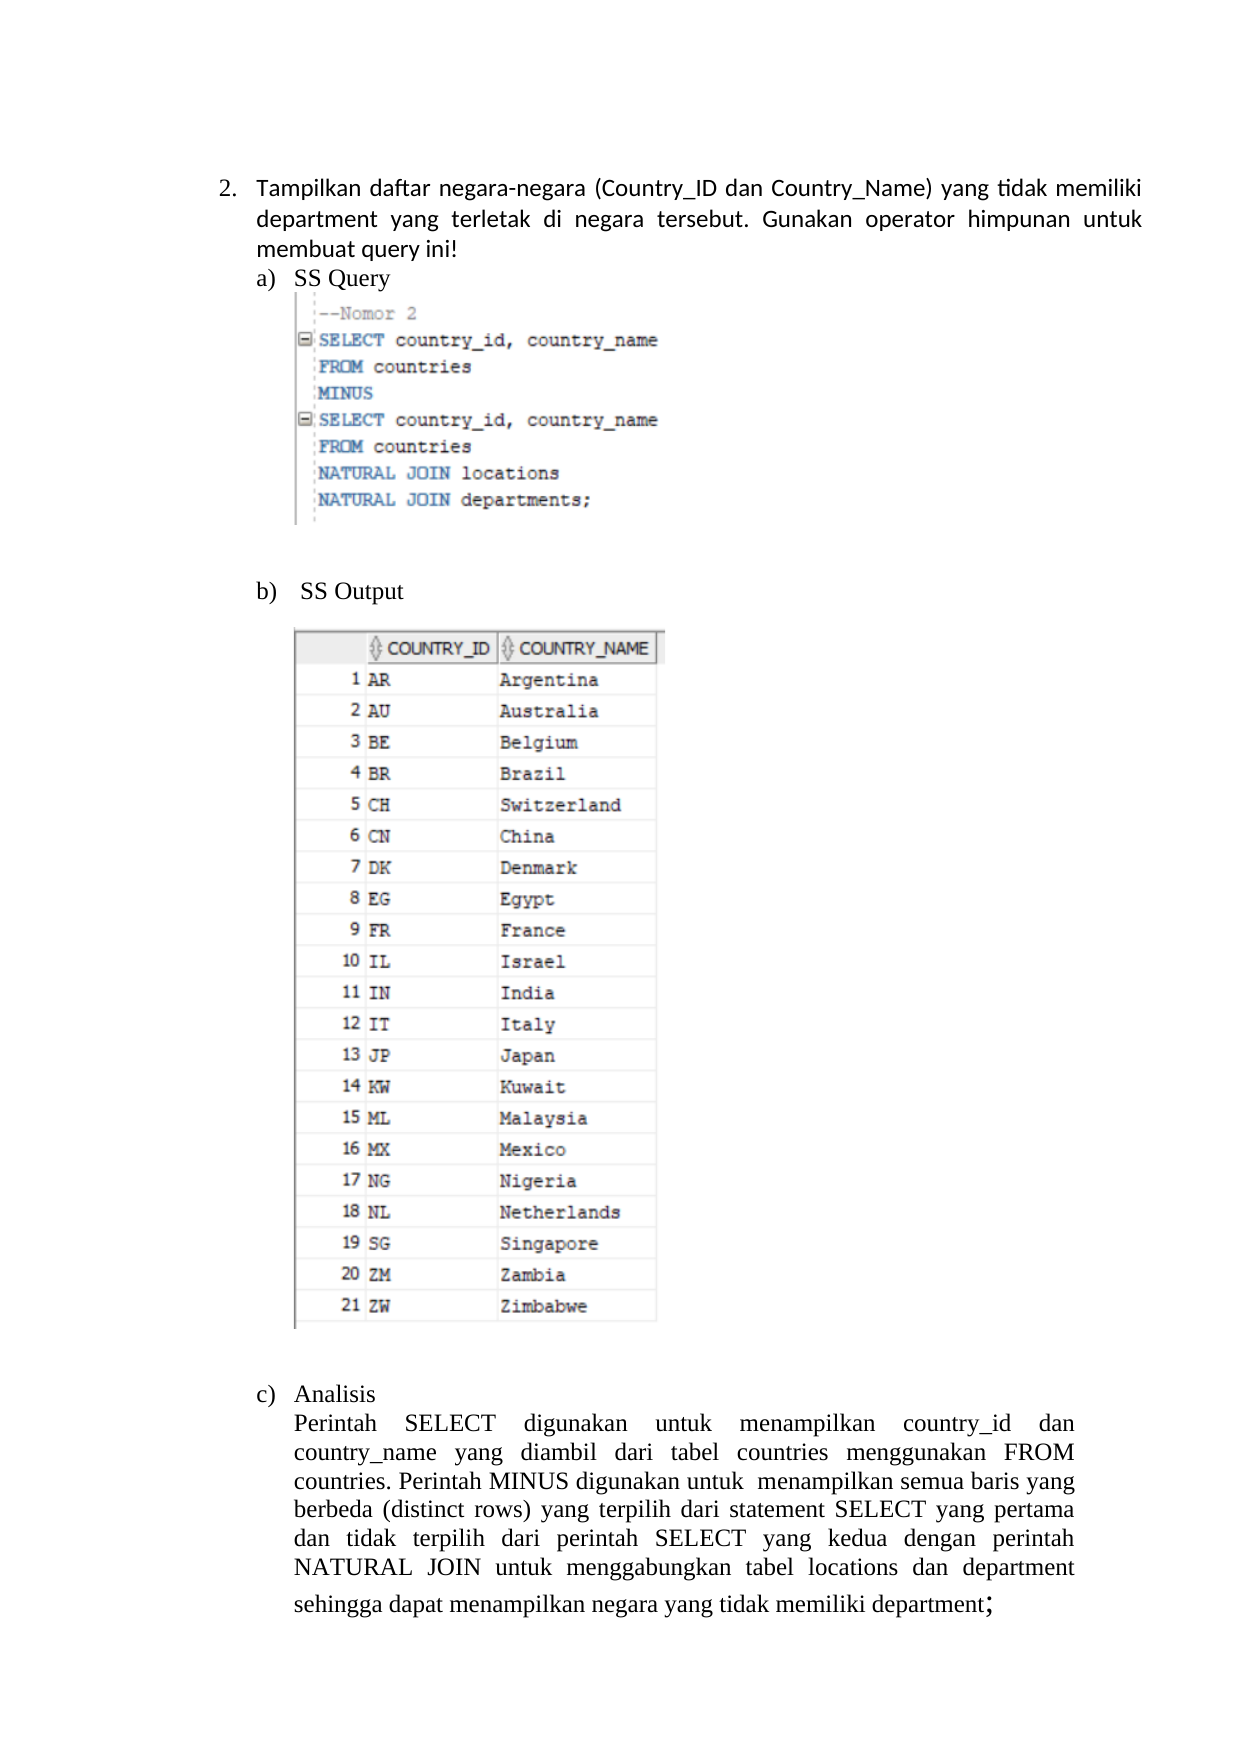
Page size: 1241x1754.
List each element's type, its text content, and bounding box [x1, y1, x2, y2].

list Perintah SELECT digunakan untuk menampilkan country_id dan country_name yang diambil dari tabel countries menggunakan FROM countries. Perintah MINUS digunakan untuk menampilkan semua baris yang berbeda (distinct rows) yang terpilih dari statement SELECT yang pertama dan tidak terpilih dari perintah SELECT yang kedua dengan perintah NATURAL JOIN untuk menggabungkan tabel locations dan department sehingga dapat menampilkan negara yang tidak memiliki department; [294, 1408, 1076, 1619]
picture [293, 292, 689, 525]
picture [293, 627, 665, 1329]
list Tampilkan daftar negara-negara (Country_ID dan Country_Name) yang tidak memiliki department yang terletak di negara tersebut. Gunakan operator himpunan untuk membuat query ini! [219, 172, 1142, 264]
list SS Query [256, 264, 1142, 292]
list Analisis [256, 1379, 1076, 1408]
list SS Output [256, 576, 1142, 605]
